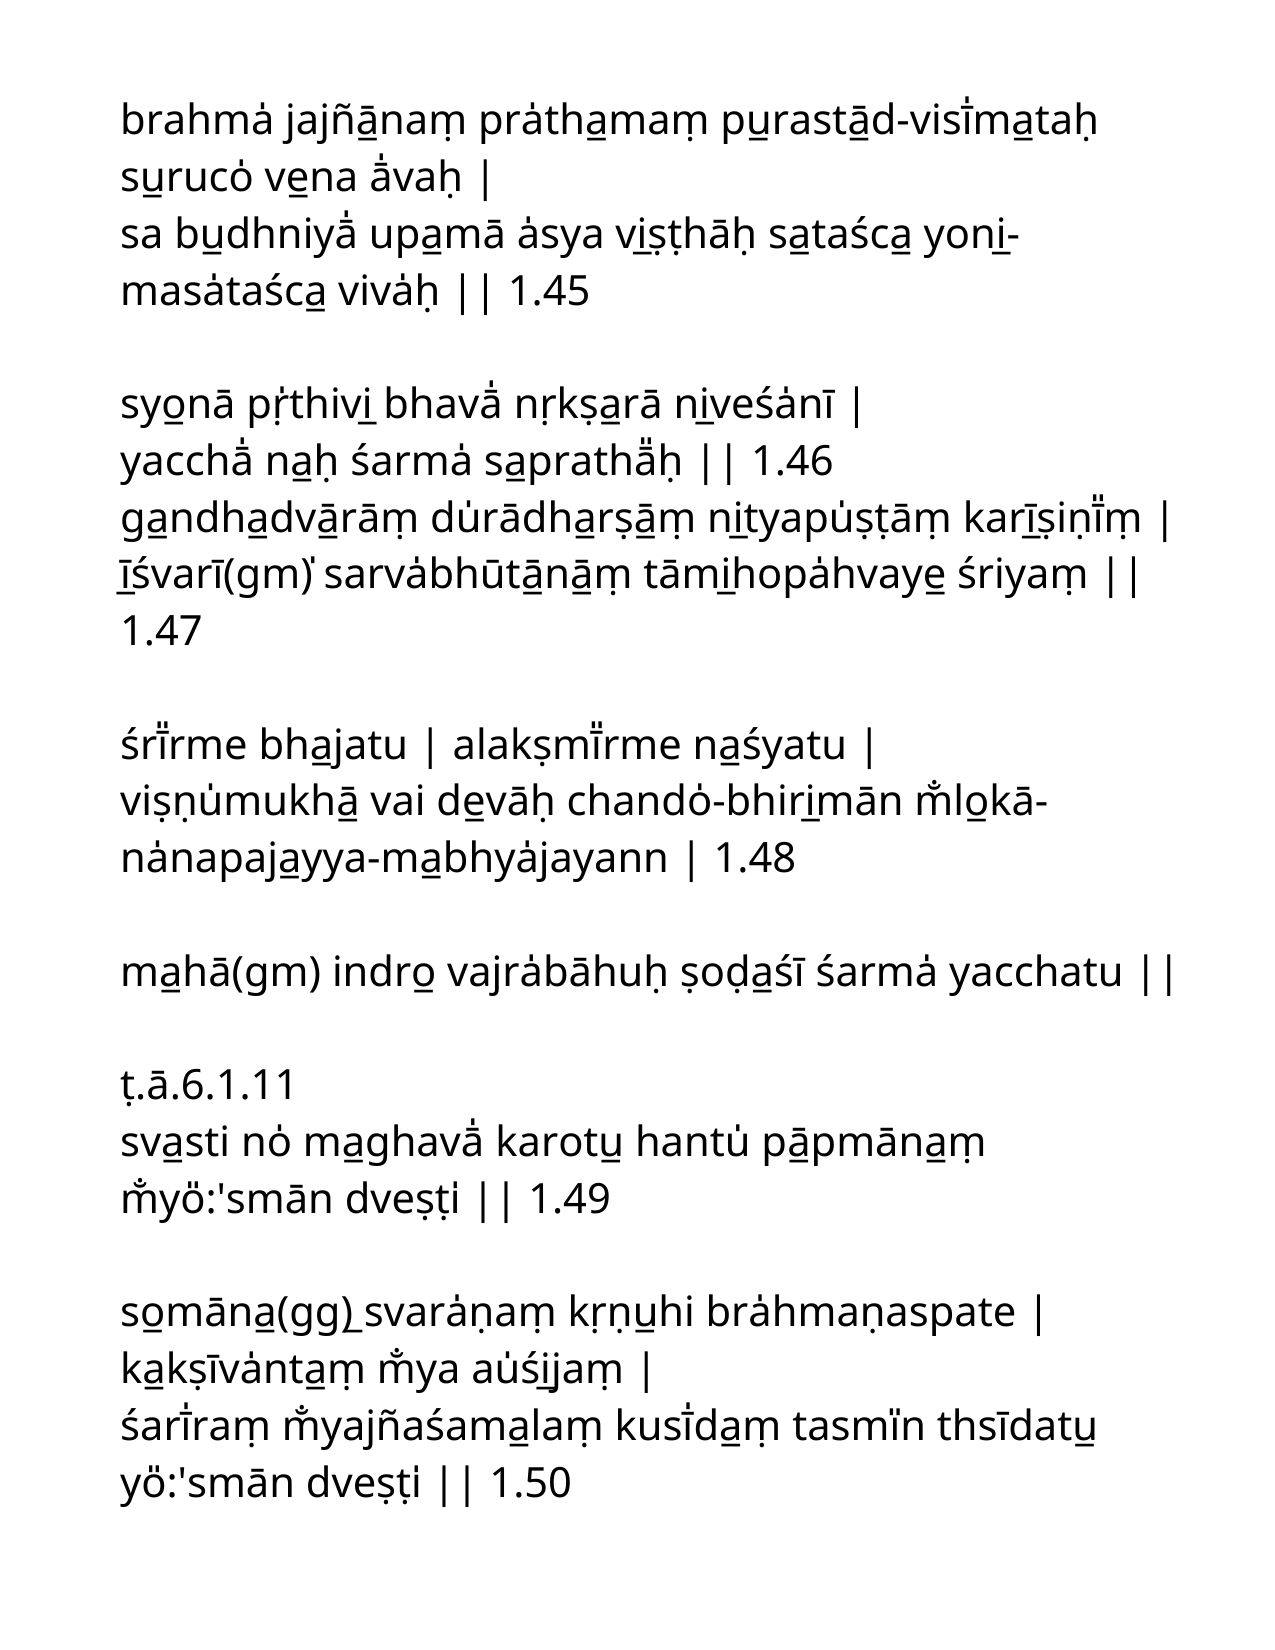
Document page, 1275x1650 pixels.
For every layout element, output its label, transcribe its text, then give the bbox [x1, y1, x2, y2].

text viṣṇu̍mukhā̲ vai de̲vāḥ chando̍-bhiri̲mān m̐lo̲kā-na̍napaja̲yya-ma̲bhya̍jayann | 1.48 [120, 771, 1200, 885]
text ma̲hā(gm) indro̲ vajra̍bāhuḥ ṣoḍa̲śī śarma̍ yacchatu || [120, 942, 1200, 998]
text so̲māna̲(gg)̲ svara̍ṇaṃ kṛṇu̲hi bra̍hmaṇaspate | ka̲kṣīva̍nta̲ṃ m̐ya au̍śi̲jaṃ | [120, 1282, 1200, 1396]
text ṭ.ā.6.1.11 [120, 1055, 1200, 1112]
text brahma̍ jajñā̲naṃ pra̍tha̲maṃ pu̲rastā̲d-visī̍ma̲taḥ su̲ruco̍ ve̲na ā̍vaḥ | [120, 90, 1200, 203]
text syo̲nā pṛ̍thivi̲ bhavā̍ nṛkṣa̲rā ni̲veśa̍nī | [120, 374, 1200, 431]
text sa bu̲dhniyā̍ upa̲mā a̍sya vi̲ṣṭhāḥ sa̲taśca̲ yoni̲-masa̍taśca̲ viva̍ḥ || 1.45 [120, 203, 1200, 317]
text ī̲śvarī(gm)̍ sarva̍bhūtā̲nā̲ṃ tāmi̲hopa̍hvaye̲ śriyaṃ || 1.47 [120, 544, 1200, 658]
text śarī̍raṃ m̐yajñaśama̲laṃ kusī̍da̲ṃ tasmi̎n thsīdatu̲ yo̎:'smān dveṣṭi̍ || 1.50 [120, 1396, 1200, 1509]
text sva̲sti no̍ ma̲ghavā̍ karotu̲ hantu̍ pā̲pmāna̲ṃ m̐yo̎:'smān dveṣṭi̍ || 1.49 [120, 1112, 1200, 1225]
text ga̲ndha̲dvā̲rāṃ du̍rādha̲rṣā̲ṃ ni̲tyapu̍ṣṭāṃ karī̲ṣiṇī̎ṃ | [120, 487, 1200, 544]
text yacchā̍ na̲ḥ śarma̍ sa̲prathā̎ḥ || 1.46 [120, 431, 1200, 487]
text śrī̎rme bha̲jatu | alakṣmī̎rme na̲śyatu | [120, 714, 1200, 771]
